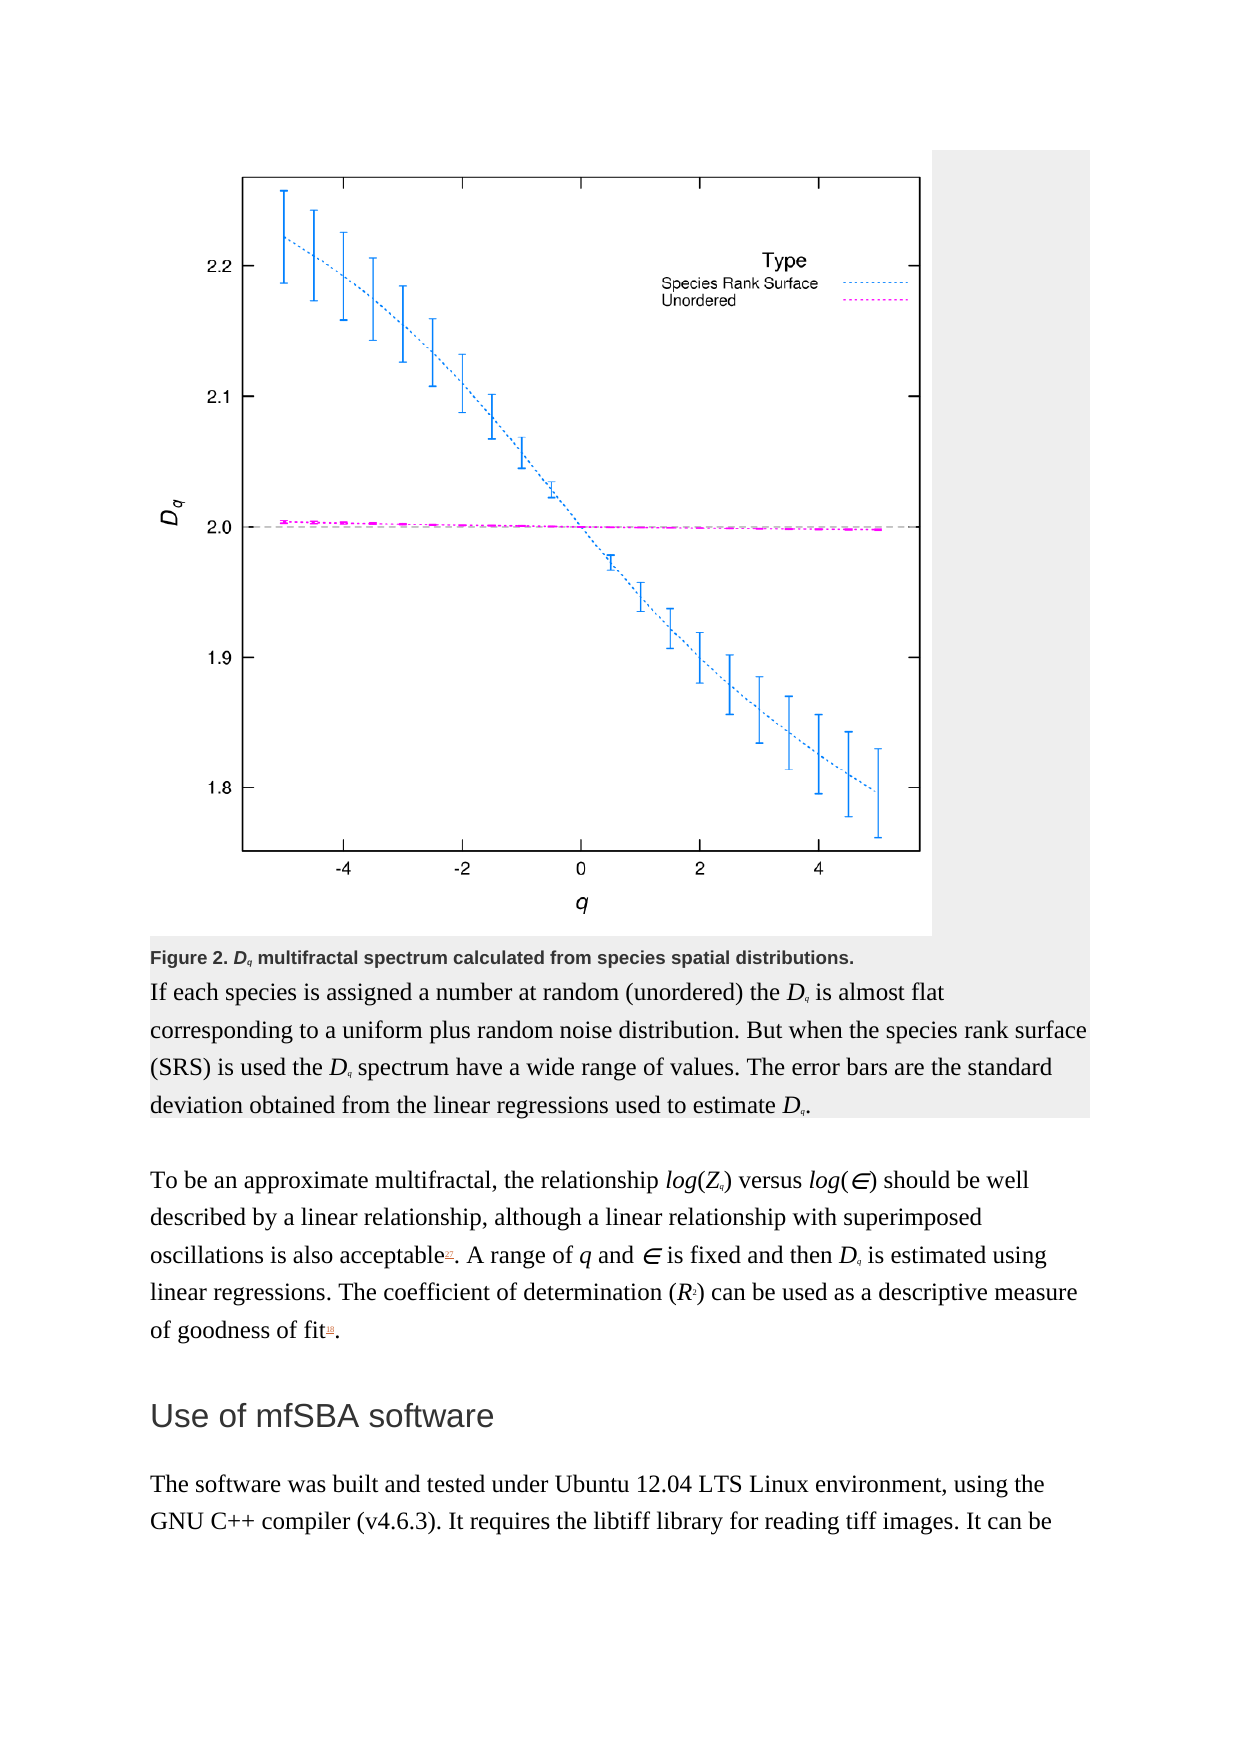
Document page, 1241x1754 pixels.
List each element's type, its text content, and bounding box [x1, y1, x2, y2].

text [150, 1460, 1090, 1535]
text Figure 2. Dq multifractal spectrum calculated from species spatial distributions. [150, 936, 1090, 968]
text Use of mfSBA software [150, 1397, 1090, 1435]
text If each species is assigned a number at random (unordered) the Dq is almost flat corresponding to a uniform plus random noise distribution. But when the species rank surface (SRS) is used the Dq spectrum have a wide range of values. The error bars are the standard deviation obtained from the linear regressions used to estimate Dq. [150, 968, 1090, 1118]
text To be an approximate multifractal, the relationship log(Zq) versus log(∈) should be well described by a linear relationship, although a linear relationship with superimposed oscillations is also acceptable27. A range of q and ∈ is fixed and then Dq is estimated using linear regressions. The coefficient of determination (R2) can be used as a descriptive measure of goodness of fit18. [150, 1156, 1090, 1343]
picture [150, 150, 932, 936]
